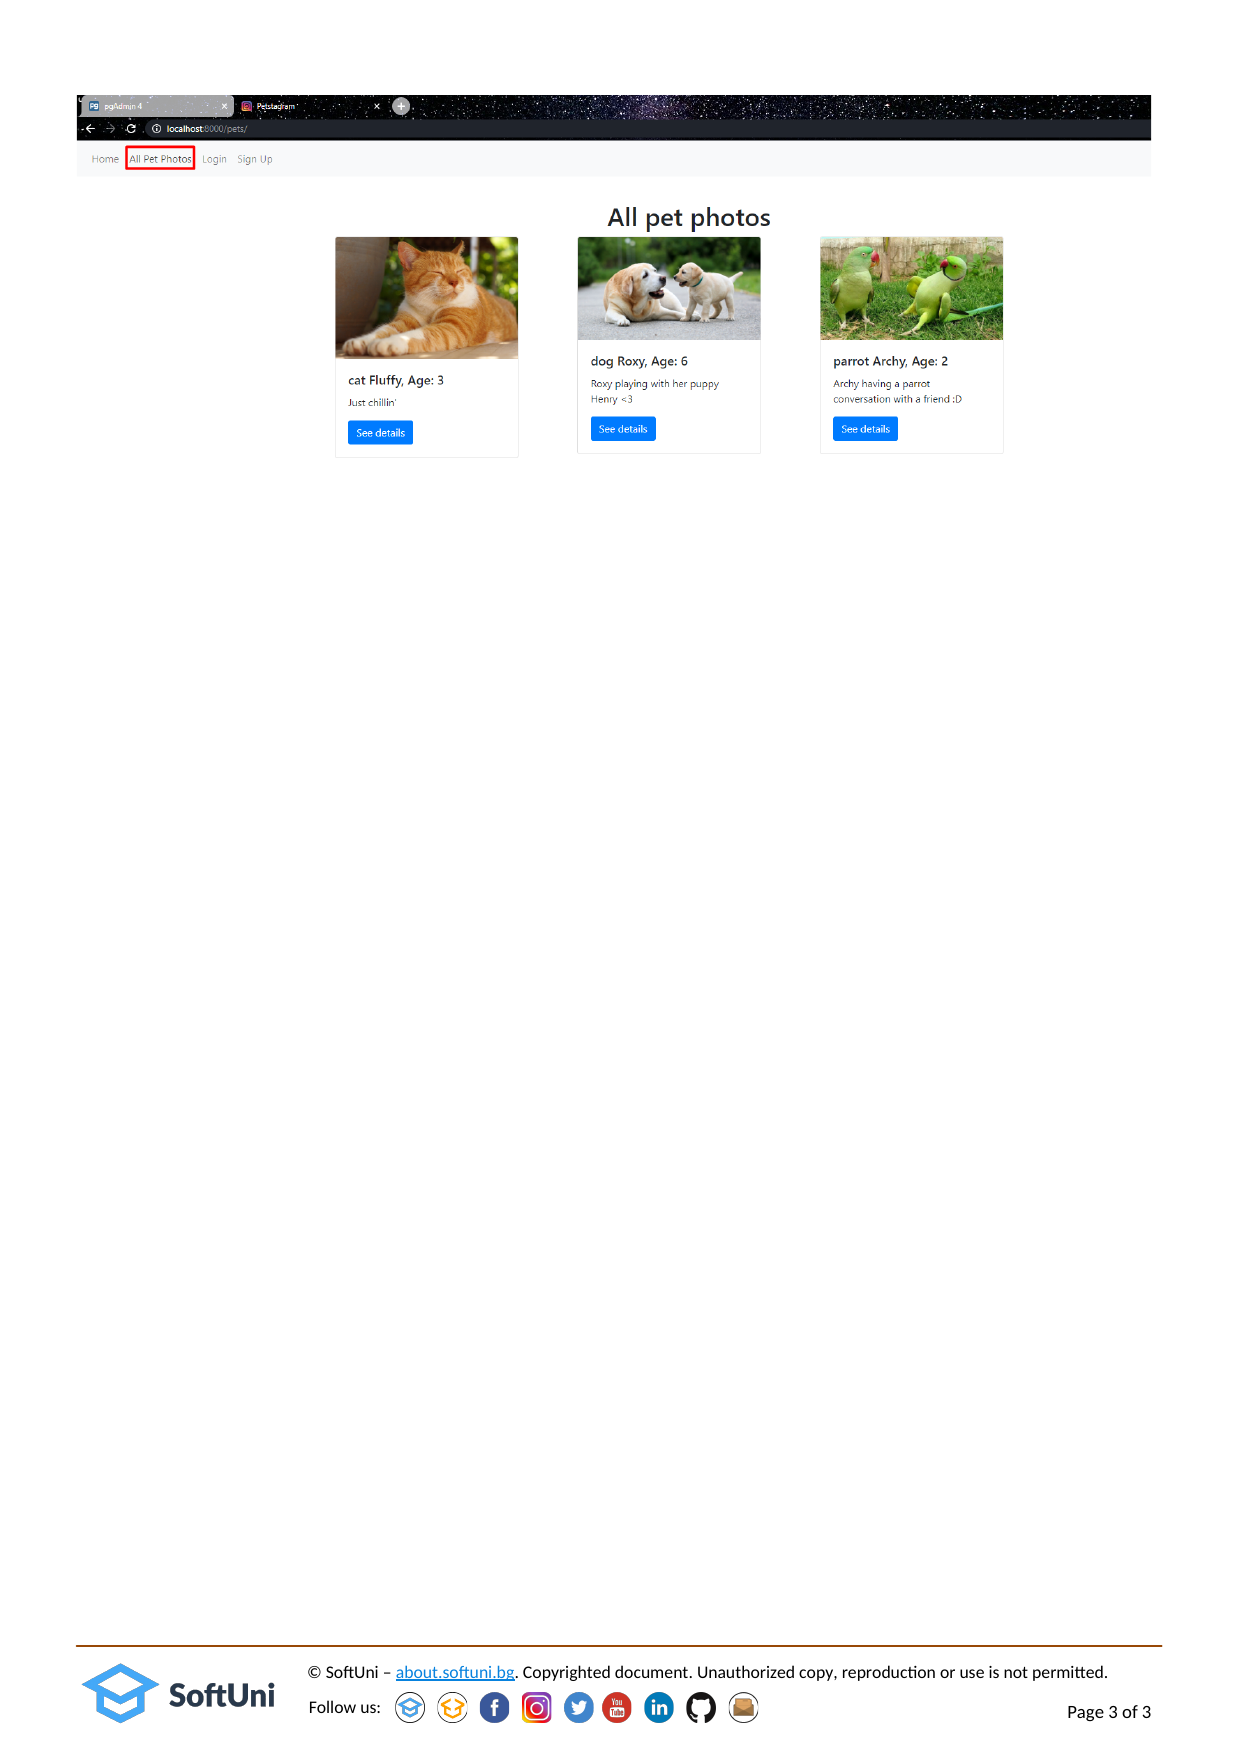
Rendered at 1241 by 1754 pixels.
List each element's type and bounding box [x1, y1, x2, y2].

picture [437, 1692, 468, 1723]
picture [644, 1692, 653, 1701]
picture [686, 1692, 716, 1723]
picture [602, 1692, 632, 1723]
picture [665, 1692, 674, 1701]
picture [75, 1658, 281, 1729]
picture [395, 1692, 425, 1723]
picture [522, 1692, 552, 1723]
picture [564, 1692, 594, 1723]
picture [728, 1692, 759, 1723]
picture [665, 1714, 674, 1723]
picture [479, 1692, 510, 1723]
picture [76, 95, 1152, 459]
picture [658, 1705, 667, 1714]
picture [644, 1714, 653, 1723]
